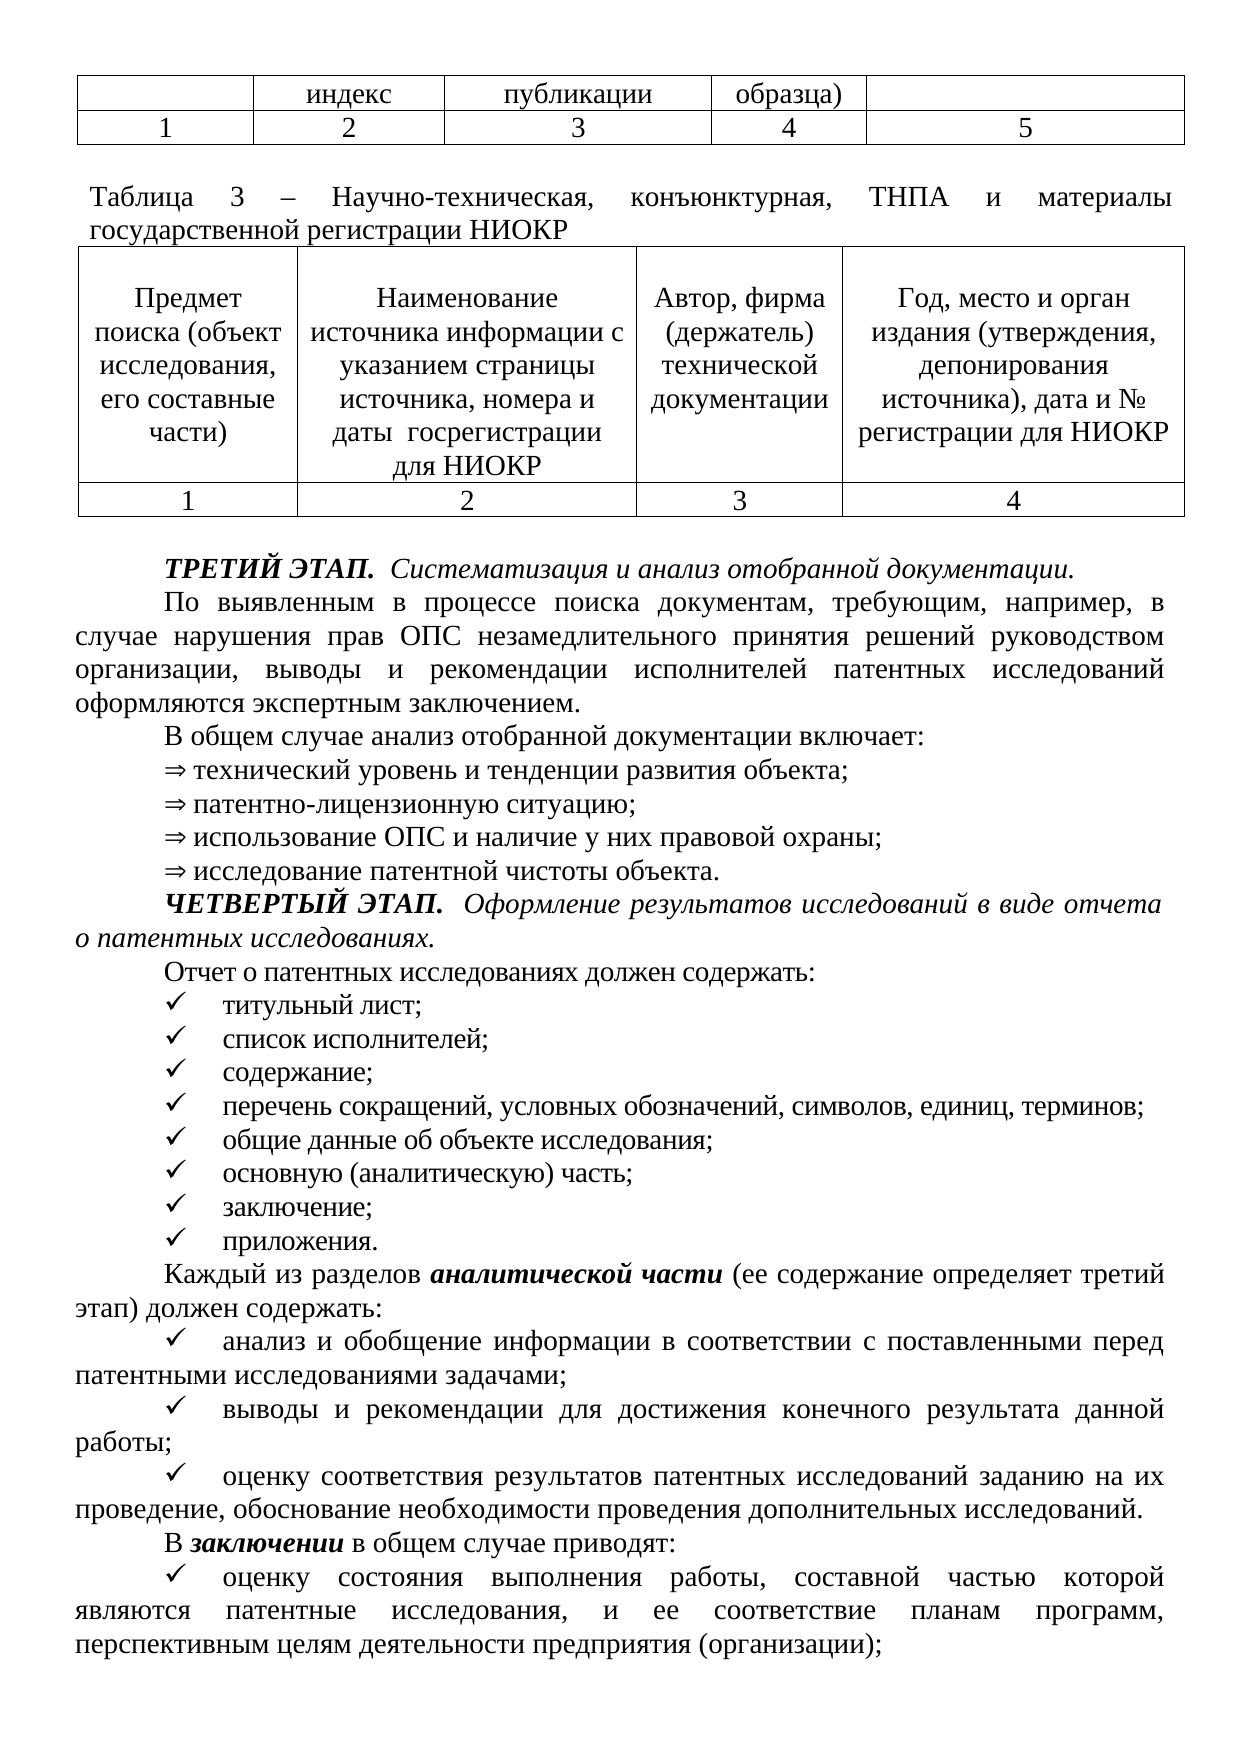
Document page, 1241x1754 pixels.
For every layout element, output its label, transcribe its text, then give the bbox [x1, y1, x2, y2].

table_cell 3 [637, 483, 842, 516]
table_cell 5 [867, 111, 1184, 144]
text ЧЕТВЕРТЫЙ ЭТАП. Оформление результатов исследований в виде отчета о патентных исследованиях. [75, 887, 1165, 954]
list патентно-лицензионную ситуацию; [75, 786, 1165, 819]
table_cell Автор, фирма (держатель) технической документации [637, 247, 842, 482]
table_cell Наименование источника информации с указанием страницы источника, номера и даты госрегистрации для НИОКР [298, 247, 636, 482]
list оценку состояния выполнения работы, составной частью которой являются патентные исследования, и ее соответствие планам программ, перспективным целям деятельности предприятия (организации); [75, 1559, 1165, 1659]
text В общем случае анализ отобранной документации включает: [75, 718, 1165, 752]
table_cell 1 [78, 111, 253, 144]
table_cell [867, 76, 1184, 109]
list перечень сокращений, условных обозначений, символов, единиц, терминов; [75, 1088, 1165, 1122]
list список исполнителей; [75, 1021, 1165, 1054]
table_cell 3 [445, 111, 711, 144]
list технический уровень и тенденции развития объекта; [75, 752, 1165, 786]
list анализ и обобщение информации в соответствии с поставленными перед патентными исследованиями задачами; [75, 1323, 1165, 1391]
list основную (аналитическую) часть; [75, 1156, 1165, 1189]
table_cell Предмет поиска (объект исследования, его составные части) [79, 247, 297, 482]
text Отчет о патентных исследованиях должен содержать: [75, 954, 1165, 987]
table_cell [445, 76, 711, 109]
table_cell 2 [298, 483, 636, 516]
text Каждый из разделов аналитической части (ее содержание определяет третий этап) должен содержать: [75, 1256, 1165, 1323]
table_cell Год, место и орган издания (утверждения, депонирования источника), дата и № регистрации для НИОКР [843, 247, 1184, 482]
list приложения. [75, 1223, 1165, 1256]
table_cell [712, 76, 866, 109]
list оценку соответствия результатов патентных исследований заданию на их проведение, обоснование необходимости проведения дополнительных исследований. [75, 1458, 1165, 1525]
text ТРЕТИЙ ЭТАП. Систематизация и анализ отобранной документации. [75, 551, 1165, 584]
table_cell 2 [254, 111, 444, 144]
list общие данные об объекте исследования; [75, 1122, 1165, 1156]
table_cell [254, 76, 444, 109]
table_cell 1 [79, 483, 297, 516]
list исследование патентной чистоты объекта. [75, 853, 1165, 887]
text По выявленным в процессе поиска документам, требующим, например, в случае нарушения прав ОПС незамедлительного принятия решений руководством организации, выводы и рекомендации исполнителей патентных исследований оформляются экспертным заключением. [75, 584, 1165, 718]
list содержание; [75, 1054, 1165, 1088]
list заключение; [75, 1189, 1165, 1223]
text В заключении в общем случае приводят: [75, 1525, 1165, 1559]
list титульный лист; [75, 987, 1165, 1021]
table_header Таблица 3 – Научно-техническая, конъюнктурная, ТНПА и материалы государственной регистрации НИОКР [78, 179, 1184, 246]
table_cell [78, 76, 253, 109]
list выводы и рекомендации для достижения конечного результата данной работы; [75, 1391, 1165, 1458]
table_cell 4 [843, 483, 1184, 516]
table_cell 4 [712, 111, 866, 144]
list использование ОПС и наличие у них правовой охраны; [75, 819, 1165, 853]
